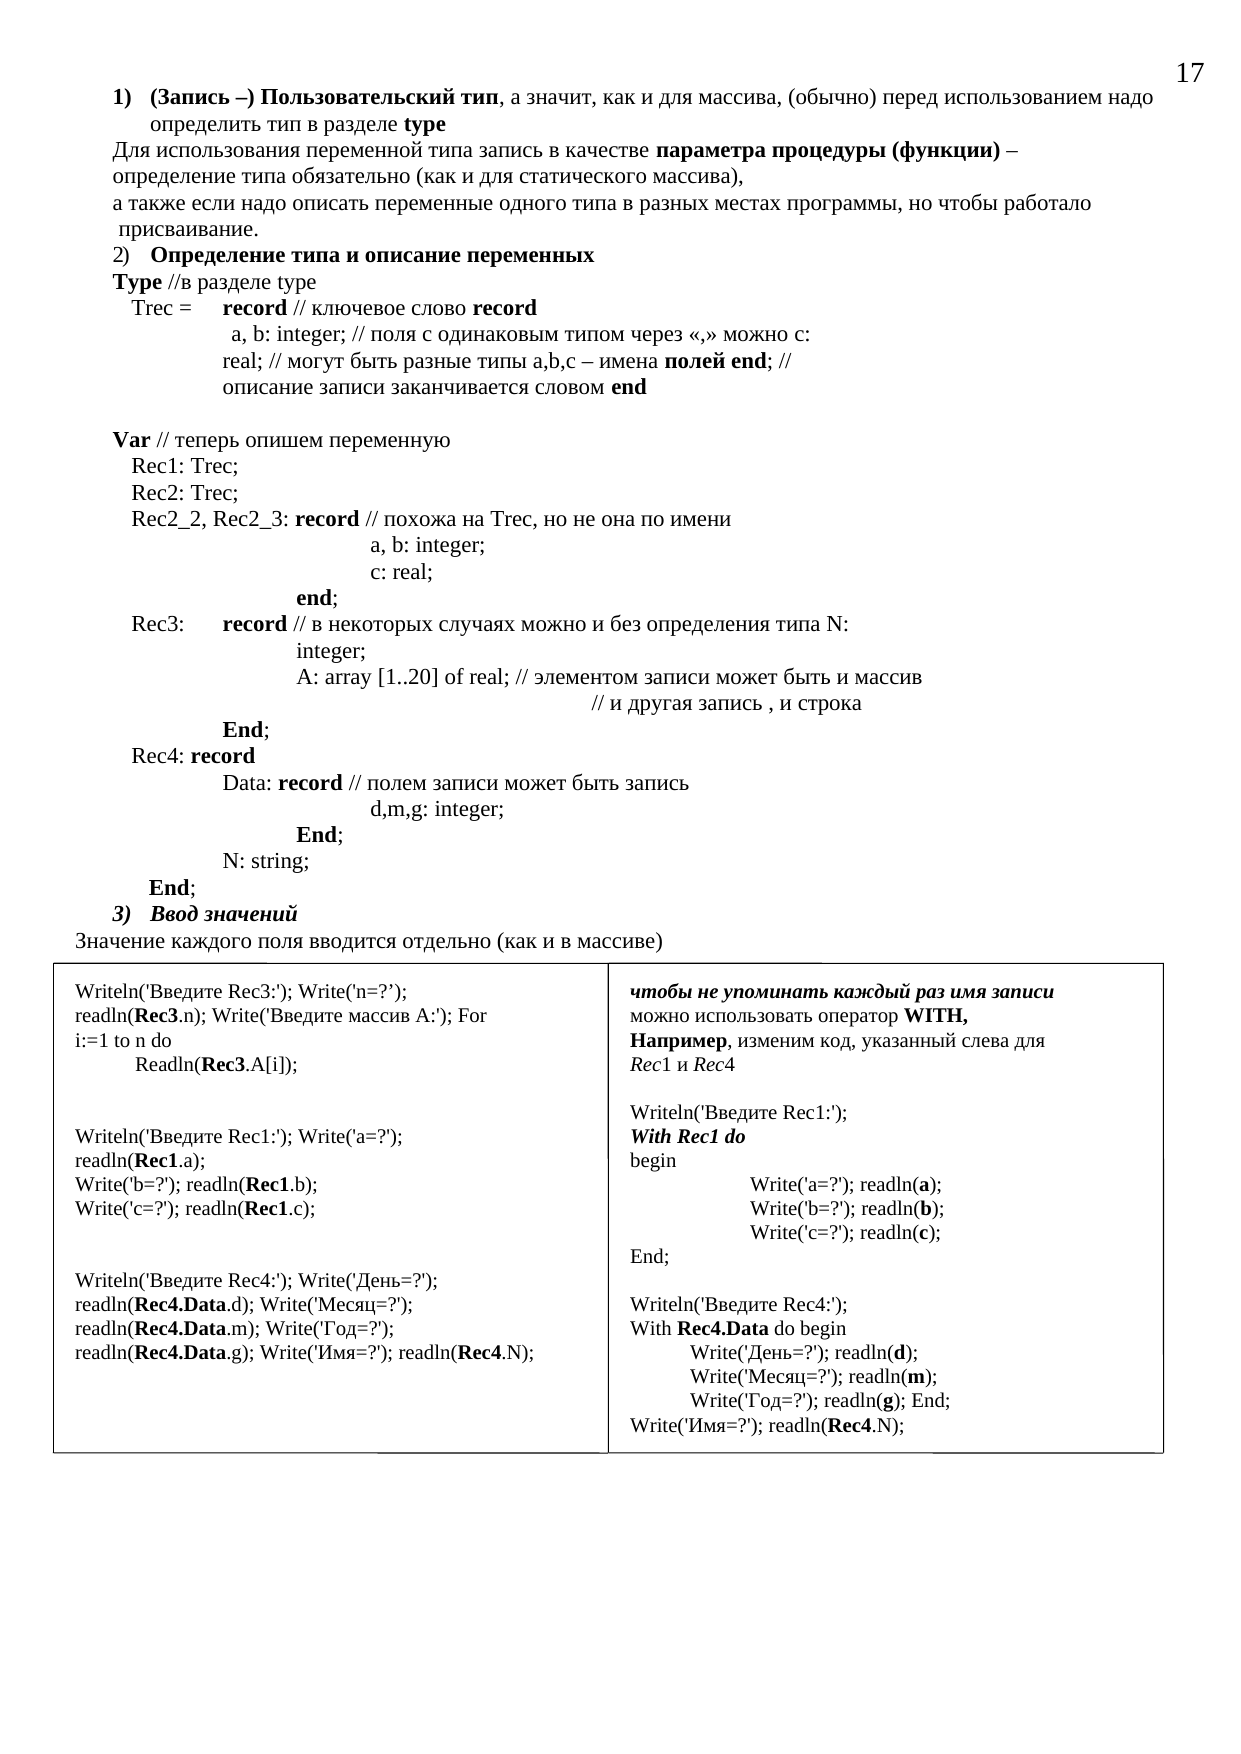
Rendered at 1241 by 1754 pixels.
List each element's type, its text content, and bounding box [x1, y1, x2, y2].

list Определение типа и описание переменных Type //в разделе type [112, 241, 635, 294]
text End; [149, 874, 1211, 900]
text Write('b=?'); readln(b); [750, 1196, 1211, 1220]
text Для использования переменной типа запись в качестве параметра процедуры (функции) – определение типа обязательно (как и для статического массива), [112, 136, 1102, 189]
text Writeln('Введите Rec4:'); Write('День=?'); readln(Rec4.Data.d); Write('Месяц=?'); readln(Rec4.Data.m); Write('Год=?'); readln(Rec4.Data.g); Write('Имя=?'); readln(Rec4.N); [75, 1268, 542, 1364]
text A: array [1..20] of real; // элементом записи может быть и массив [296, 663, 1211, 689]
text Writeln('Введите Rec3:'); Write('n=?’); readln(Rec3.n); Write('Введите массив A:'); For i:=1 to n do [75, 979, 512, 1052]
text Trec = record // ключевое слово record [131, 294, 1211, 321]
text a, b: integer; // поля с одинаковым типом через «,» можно c: real; // могут быть разные типы a,b,c – имена полей end; // описание записи заканчивается словом end [222, 321, 841, 399]
text Write('Год=?'); readln(g); End; [630, 1388, 1082, 1412]
text Writeln('Введите Rec4:'); [630, 1292, 1211, 1316]
list (Запись –) Пользовательский тип, а значит, как и для массива, (обычно) перед использованием надо определить тип в разделе type [112, 83, 1190, 136]
text Writeln('Введите Rec1:'); Write('a=?'); readln(Rec1.a); [75, 1124, 512, 1172]
text End; N: string; [222, 821, 349, 874]
text End; [222, 716, 1211, 742]
text Например, изменим код, указанный слева для [630, 1027, 1211, 1052]
text а также если надо описать переменные одного типа в разных местах программы, но чтобы работало [112, 189, 1211, 215]
subtitle чтобы не упоминать каждый раз имя записи [630, 979, 1211, 1003]
subtitle Ввод значений [112, 900, 1211, 927]
text присваивание. [112, 215, 1211, 241]
text a, b: integer; c: real; [370, 531, 497, 584]
text Rec2_2, Rec2_3: record // похожа на Trec, но не она по имени [131, 505, 1211, 531]
text With Rec4.Data do begin [630, 1316, 887, 1340]
text Write('b=?'); readln(Rec1.b); [75, 1172, 544, 1196]
text Write('c=?'); readln(Rec1.c); [75, 1196, 544, 1220]
text Readln(Rec3.A[i]); [135, 1052, 544, 1076]
text Write('a=?'); readln(a); [750, 1172, 1211, 1196]
text Rec1 и Rec4 [630, 1052, 1211, 1076]
text Write('c=?'); readln(c); [750, 1220, 1211, 1244]
text Rec3: record // в некоторых случаях можно и без определения типа N: integer; [131, 610, 882, 663]
text Write('Месяц=?'); readln(m); [690, 1364, 1211, 1388]
text Rec4: record [131, 742, 1211, 768]
text Write('Имя=?'); readln(Rec4.N); [630, 1412, 1211, 1437]
text End; [630, 1244, 1211, 1268]
text можно использовать оператор WITH, [630, 1003, 1211, 1027]
text Значение каждого поля вводится отдельно (как и в массиве) [75, 927, 1211, 953]
text Writeln('Введите Rec1:'); [630, 1100, 1211, 1124]
text Rec2: Trec; [131, 479, 1211, 505]
text Write('День=?'); readln(d); [690, 1340, 1211, 1364]
text begin [630, 1148, 1211, 1172]
text // и другая запись , и строка [591, 689, 1211, 716]
text Var // теперь опишем переменную Rec1: Trec; [112, 426, 483, 479]
subtitle With Rec1 do [630, 1124, 1211, 1148]
text end; [296, 584, 1211, 610]
text Data: record // полем записи может быть запись d,m,g: integer; [222, 768, 734, 821]
